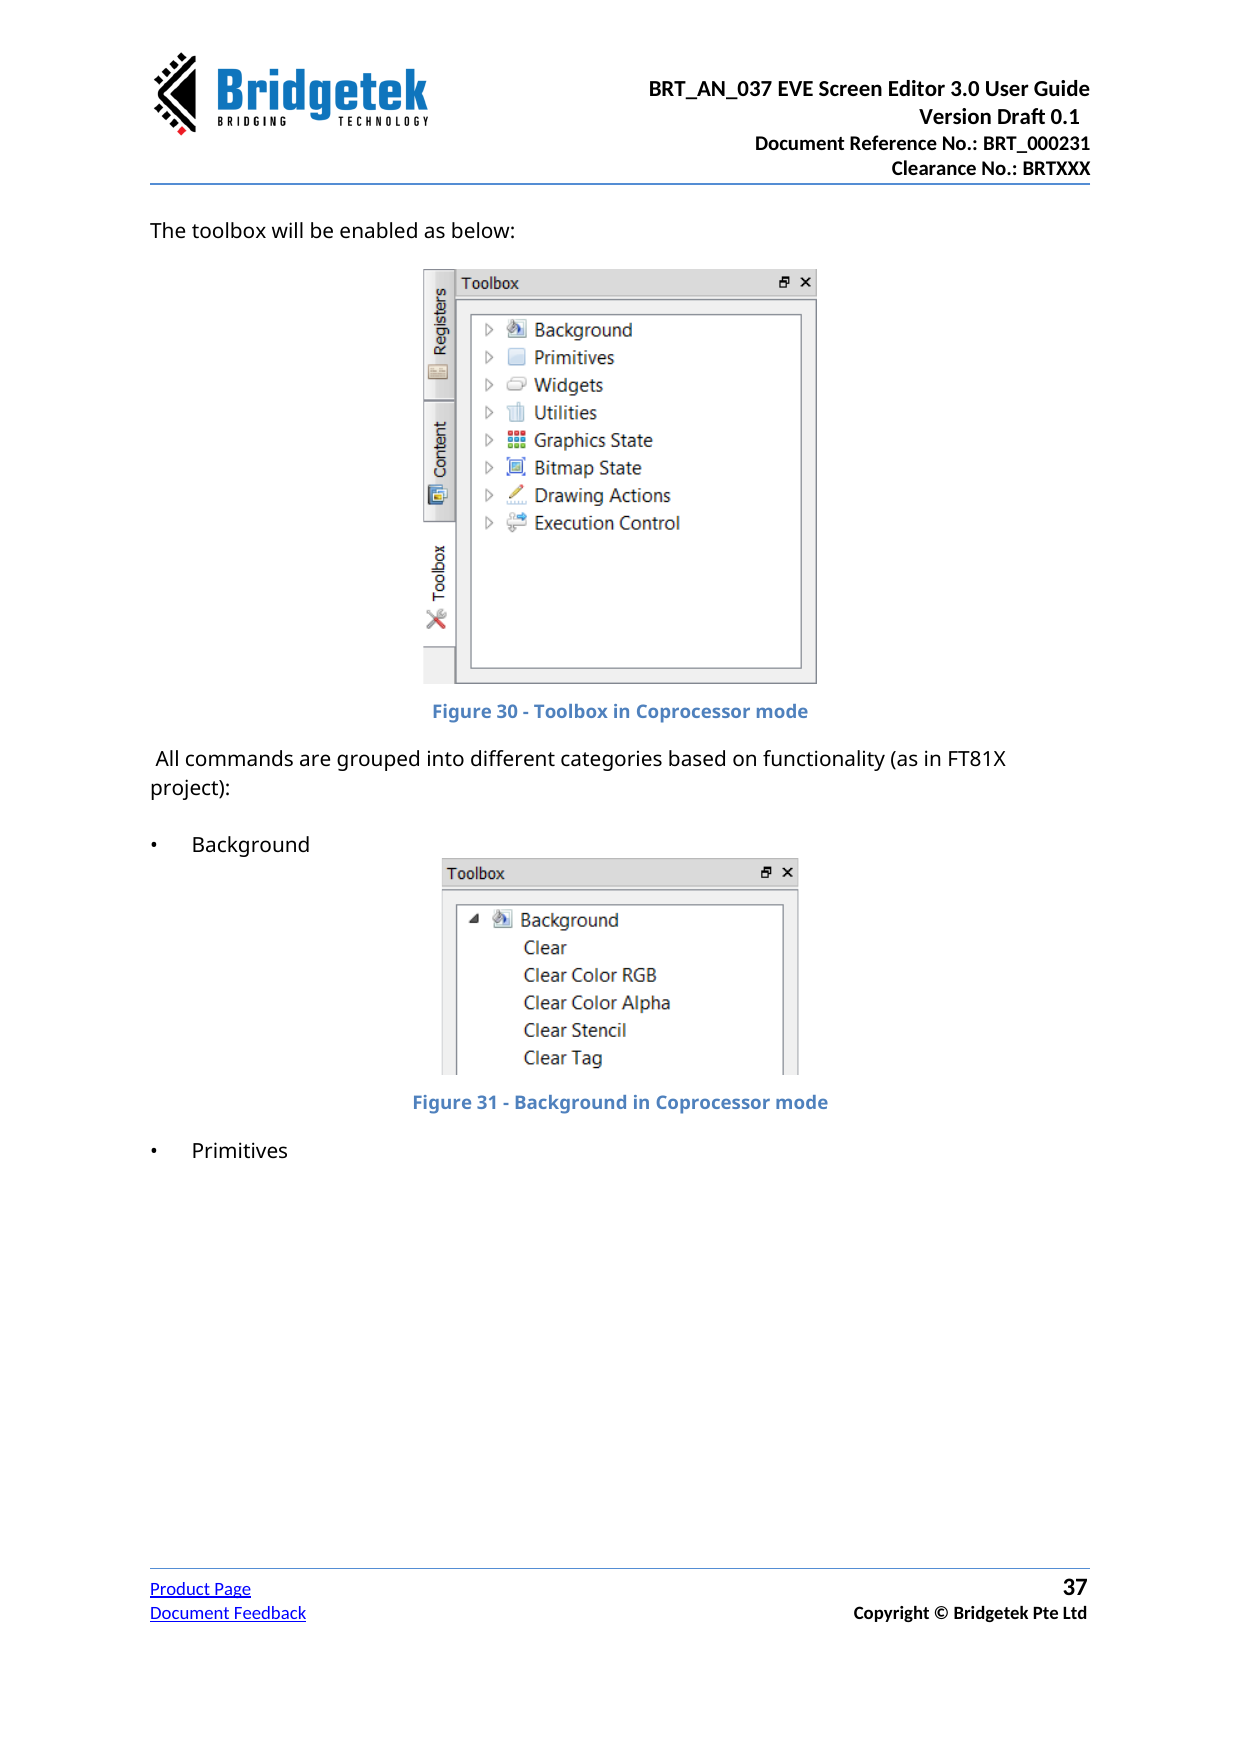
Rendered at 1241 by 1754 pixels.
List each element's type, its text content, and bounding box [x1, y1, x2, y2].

picture [146, 48, 429, 137]
picture [441, 858, 799, 1075]
text The toolbox will be enabled as below: [150, 216, 1090, 244]
text Figure 31 - Background in Coprocessor mode [150, 1089, 1090, 1115]
text All commands are grouped into different categories based on functionality (as in FT81X project): [150, 744, 1090, 801]
text • Background [150, 830, 1090, 858]
text • Primitives [150, 1136, 1090, 1164]
picture [423, 269, 817, 684]
text Figure 30 - Toolbox in Coprocessor mode [150, 698, 1090, 724]
